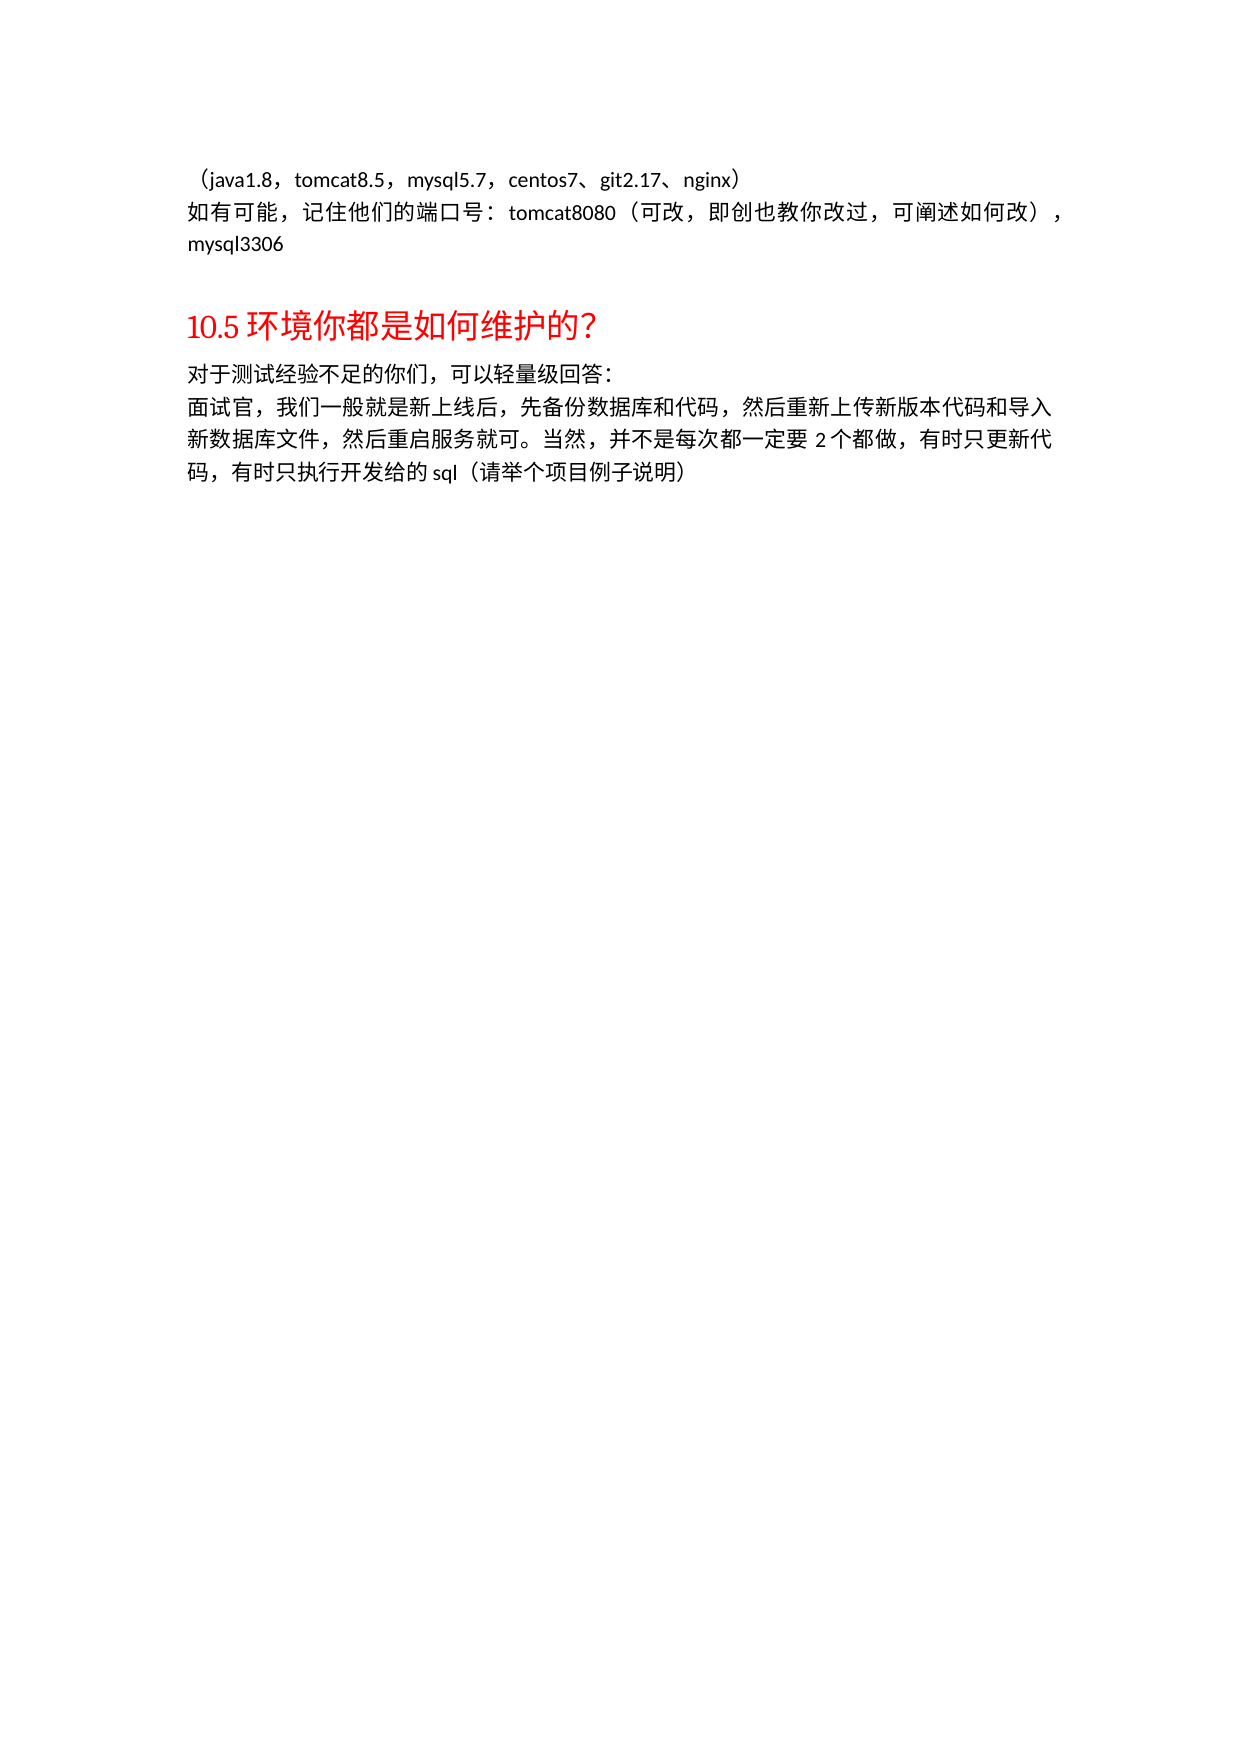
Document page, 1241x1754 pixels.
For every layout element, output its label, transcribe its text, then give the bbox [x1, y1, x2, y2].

text 面试官，我们一般就是新上线后，先备份数据库和代码，然后重新上传新版本代码和导入新数据库文件，然后重启服务就可。当然，并不是每次都一定要2个都做，有时只更新代码，有时只执行开发给的sql（请举个项目例子说明） [187, 389, 1053, 487]
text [187, 162, 1053, 194]
text 如有可能，记住他们的端口号：tomcat8080（可改，即创也教你改过，可阐述如何改），mysql3306 [187, 194, 1053, 259]
subtitle 环境你都是如何维护的？ [187, 292, 1053, 357]
text 对于测试经验不足的你们，可以轻量级回答： [187, 357, 1053, 389]
